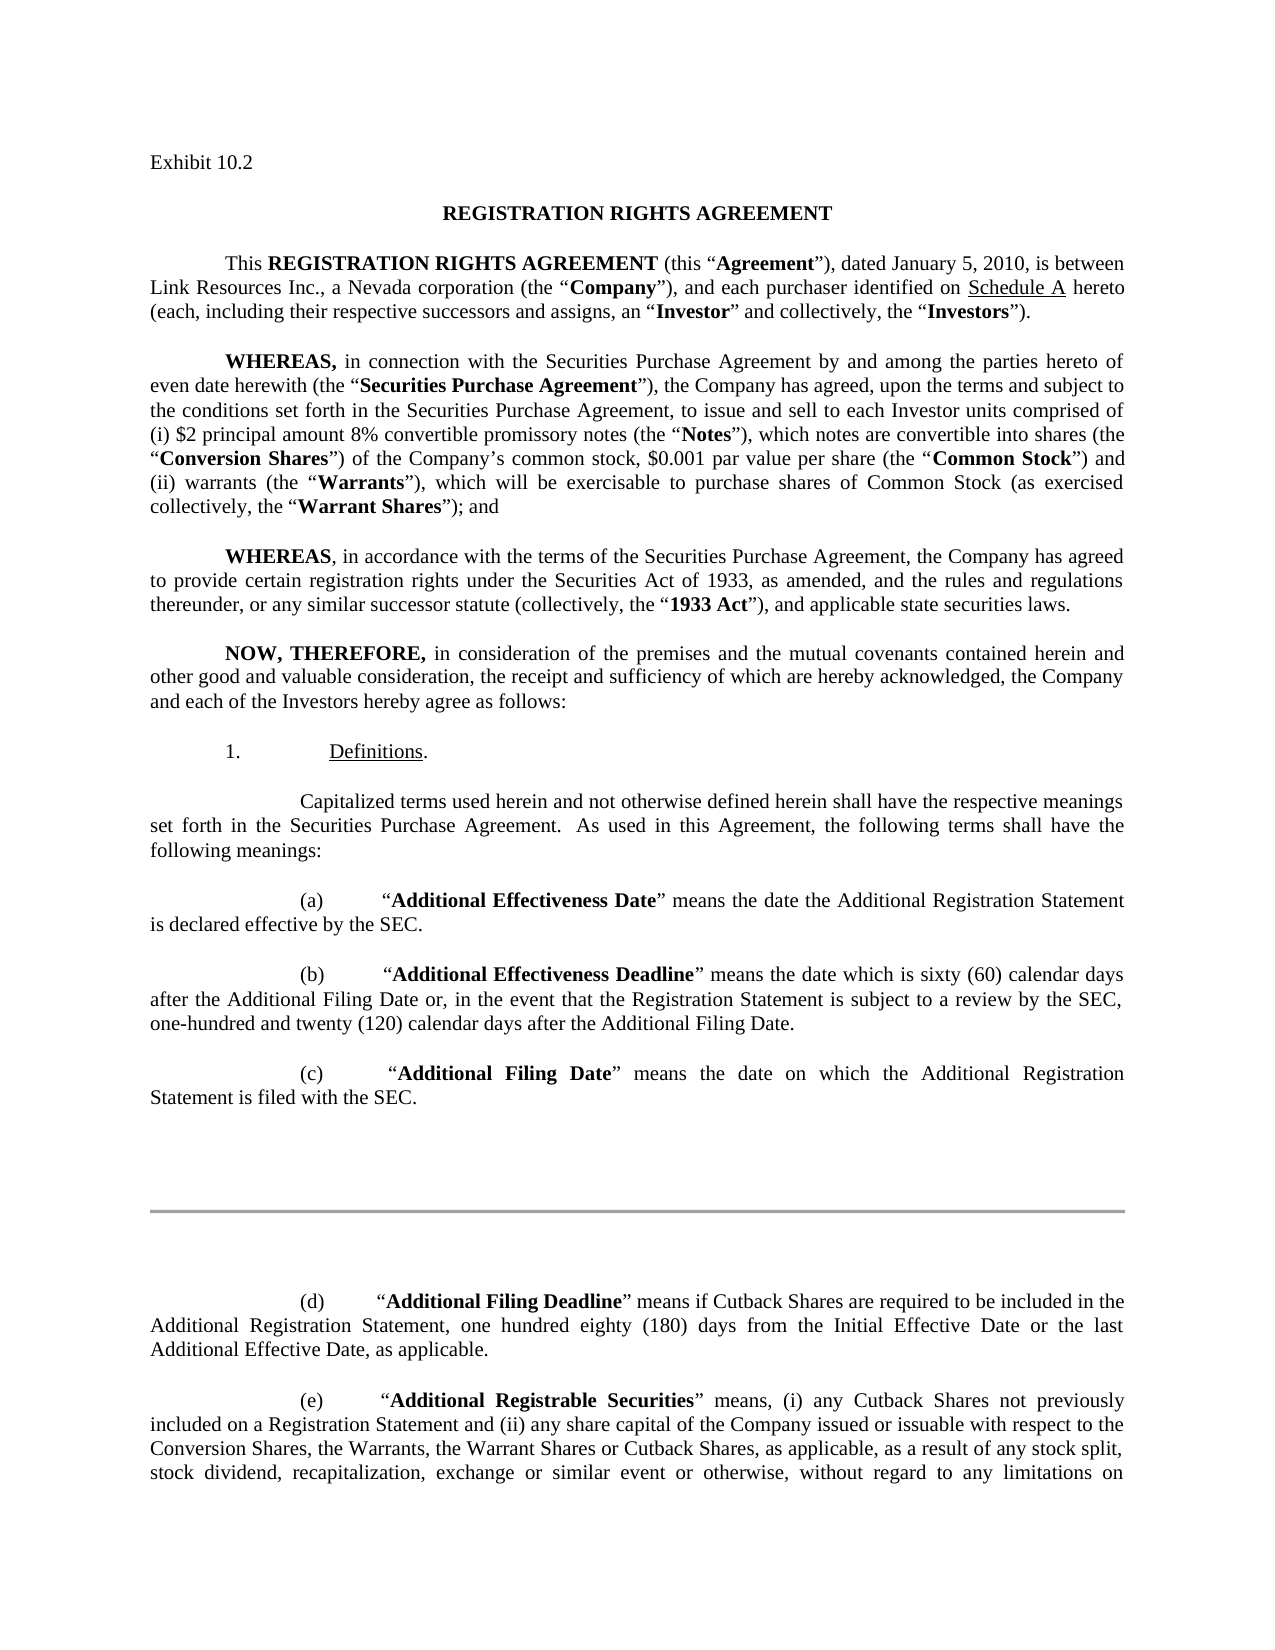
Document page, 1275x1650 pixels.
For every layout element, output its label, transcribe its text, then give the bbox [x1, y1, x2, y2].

text Capitalized terms used herein and not otherwise defined herein shall have the respective meanings set forth in the Securities Purchase Agreement. As used in this Agreement, the following terms shall have the following meanings: [150, 789, 1125, 862]
text NOW, THEREFORE, in consideration of the premises and the mutual covenants contained herein and other good and valuable consideration, the receipt and sufficiency of which are hereby acknowledged, the Company and each of the Investors hereby agree as follows: [150, 640, 1125, 713]
text (b) “Additional Effectiveness Deadline” means the date which is sixty (60) calendar days after the Additional Filing Date or, in the event that the Registration Statement is subject to a review by the SEC, one-hundred and twenty (120) calendar days after the Additional Filing Date. [150, 962, 1125, 1034]
text (c) “Additional Filing Date” means the date on which the Additional Registration Statement is filed with the SEC. [150, 1061, 1125, 1109]
text (d) “Additional Filing Deadline” means if Cutback Shares are required to be included in the Additional Registration Statement, one hundred eighty (180) days from the Initial Effective Date or the last Additional Effective Date, as applicable. [150, 1289, 1125, 1361]
text REGISTRATION RIGHTS AGREEMENT [150, 200, 1125, 224]
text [150, 1387, 1125, 1484]
text 1. Definitions. [150, 739, 1125, 763]
text Exhibit 10.2 [150, 150, 1125, 174]
text WHEREAS, in connection with the Securities Purchase Agreement by and among the parties hereto of even date herewith (the “Securities Purchase Agreement”), the Company has agreed, upon the terms and subject to the conditions set forth in the Securities Purchase Agreement, to issue and sell to each Investor units comprised of (i) $2 principal amount 8% convertible promissory notes (the “Notes”), which notes are convertible into shares (the “Conversion Shares”) of the Company’s common stock, $0.001 par value per share (the “Common Stock”) and (ii) warrants (the “Warrants”), which will be exercisable to purchase shares of Common Stock (as exercised collectively, the “Warrant Shares”); and [150, 349, 1125, 518]
text This REGISTRATION RIGHTS AGREEMENT (this “Agreement”), dated January 5, 2010, is between Link Resources Inc., a Nevada corporation (the “Company”), and each purchaser identified on Schedule A hereto (each, including their respective successors and assigns, an “Investor” and collectively, the “Investors”). [150, 251, 1125, 323]
text (a) “Additional Effectiveness Date” means the date the Additional Registration Statement is declared effective by the SEC. [150, 888, 1125, 936]
text WHEREAS, in accordance with the terms of the Securities Purchase Agreement, the Company has agreed to provide certain registration rights under the Securities Act of 1933, as amended, and the rules and regulations thereunder, or any similar successor statute (collectively, the “1933 Act”), and applicable state securities laws. [150, 544, 1125, 616]
